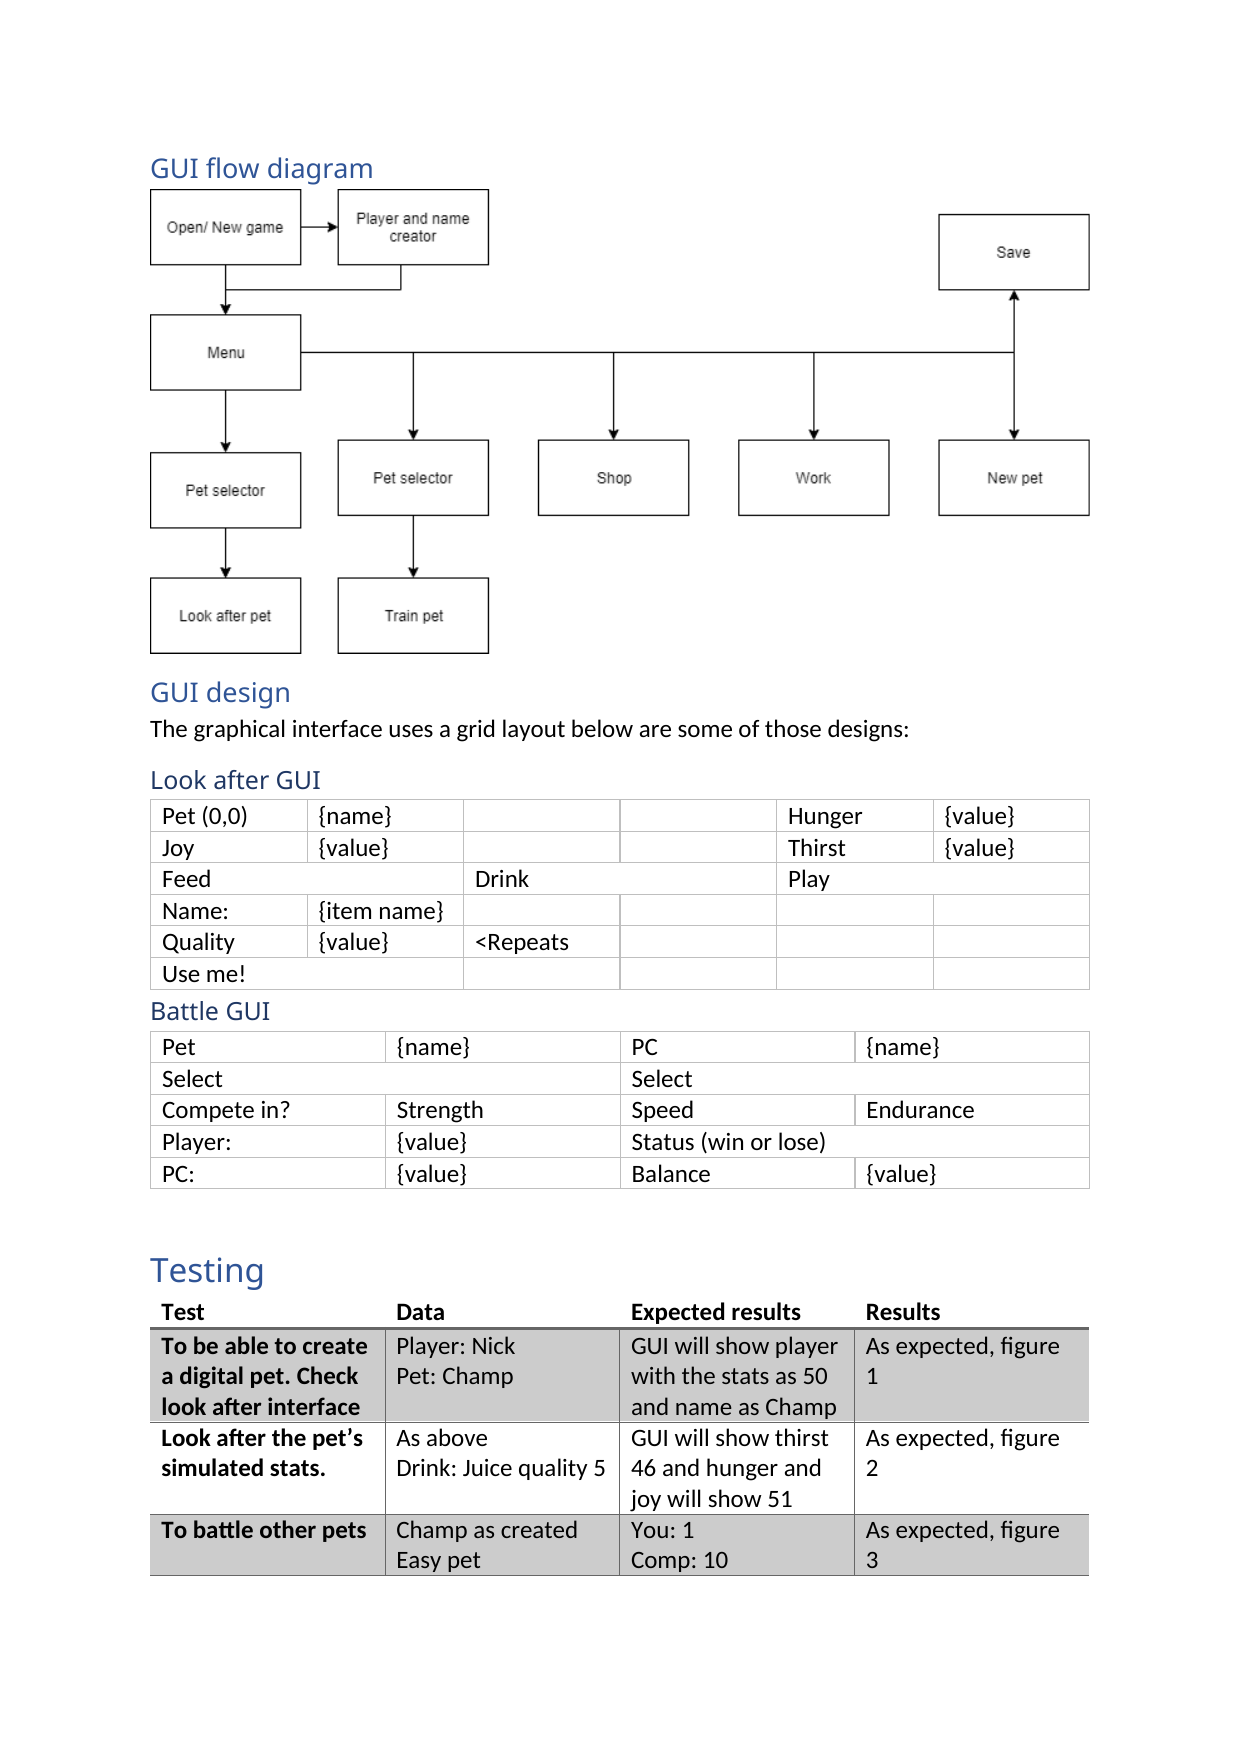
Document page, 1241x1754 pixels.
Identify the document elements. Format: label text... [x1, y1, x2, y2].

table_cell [150, 1515, 385, 1575]
table_cell {value} [934, 832, 1089, 862]
table_cell [621, 926, 776, 957]
table_cell <Repeats [464, 926, 619, 957]
table_cell Status (win or lose) [621, 1126, 1089, 1157]
subtitle Battle GUI [150, 994, 1090, 1028]
table_header Test [150, 1296, 385, 1327]
table_cell {value} [386, 1126, 620, 1157]
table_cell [855, 1515, 1089, 1575]
table_cell {item name} [308, 895, 463, 925]
table_cell Balance [621, 1158, 854, 1188]
table_header PC [621, 1032, 854, 1062]
table_header Hunger [777, 800, 933, 831]
table_cell Drink [464, 863, 776, 894]
table_cell Thirst [777, 832, 933, 862]
table_cell [934, 926, 1089, 957]
table_cell [621, 895, 776, 925]
table_header {name} [386, 1032, 620, 1062]
table_cell Joy [151, 832, 307, 862]
table_cell Select [151, 1063, 620, 1094]
table_cell Compete in? [151, 1095, 385, 1125]
table_cell Select [621, 1063, 1089, 1094]
table_cell Speed [621, 1095, 854, 1125]
table_cell [621, 958, 776, 988]
picture [150, 189, 1090, 654]
table_cell [934, 895, 1089, 925]
subtitle GUI design [150, 673, 1090, 710]
table_cell GUI will show player with the stats as 50 and name as Champ [620, 1330, 854, 1421]
table_cell [464, 895, 619, 925]
table_cell Name: [151, 895, 307, 925]
table_header [621, 800, 776, 831]
table_header {name} [308, 800, 463, 831]
table_cell {value} [308, 926, 463, 957]
table_cell {value} [856, 1158, 1089, 1188]
table_cell [777, 926, 933, 957]
text The graphical interface uses a grid layout below are some of those designs: [150, 713, 1090, 743]
table_cell GUI will show thirst 46 and hunger and joy will show 51 [620, 1423, 854, 1513]
table_cell Quality [151, 926, 307, 957]
table_cell [934, 958, 1089, 988]
table_cell As expected, figure 1 [855, 1330, 1089, 1421]
table_cell Strength [386, 1095, 620, 1125]
table_cell [464, 832, 619, 862]
subtitle Look after GUI [150, 762, 1090, 796]
table_header Pet (0,0) [151, 800, 307, 831]
table_cell Player: Nick Pet: Champ [386, 1330, 619, 1421]
table_cell Player: [151, 1126, 385, 1157]
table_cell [386, 1515, 619, 1575]
table_cell To be able to create a digital pet. Check look after interface [150, 1330, 385, 1421]
table_cell {value} [386, 1158, 620, 1188]
subtitle Testing [150, 1247, 1090, 1293]
table_cell [464, 958, 619, 988]
table_cell PC: [151, 1158, 385, 1188]
table_cell Play [777, 863, 1089, 894]
table_cell Look after the pet’s simulated stats. [150, 1423, 385, 1513]
table_header [464, 800, 619, 831]
table_cell {value} [308, 832, 463, 862]
table_header Results [854, 1296, 1089, 1327]
table_cell As expected, figure 2 [855, 1423, 1089, 1513]
table_header Expected results [620, 1296, 854, 1327]
table_cell [777, 958, 933, 988]
subtitle GUI flow diagram [150, 150, 1090, 187]
table_cell As above Drink: Juice quality 5 [386, 1423, 619, 1513]
table_cell [777, 895, 933, 925]
table_cell Use me! [151, 958, 463, 988]
table_cell [621, 832, 776, 862]
table_header {name} [856, 1032, 1089, 1062]
table_cell Endurance [856, 1095, 1089, 1125]
table_cell Feed [151, 863, 463, 894]
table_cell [620, 1515, 854, 1575]
table_header Data [385, 1296, 619, 1327]
table_header Pet [151, 1032, 385, 1062]
table_header {value} [934, 800, 1089, 831]
